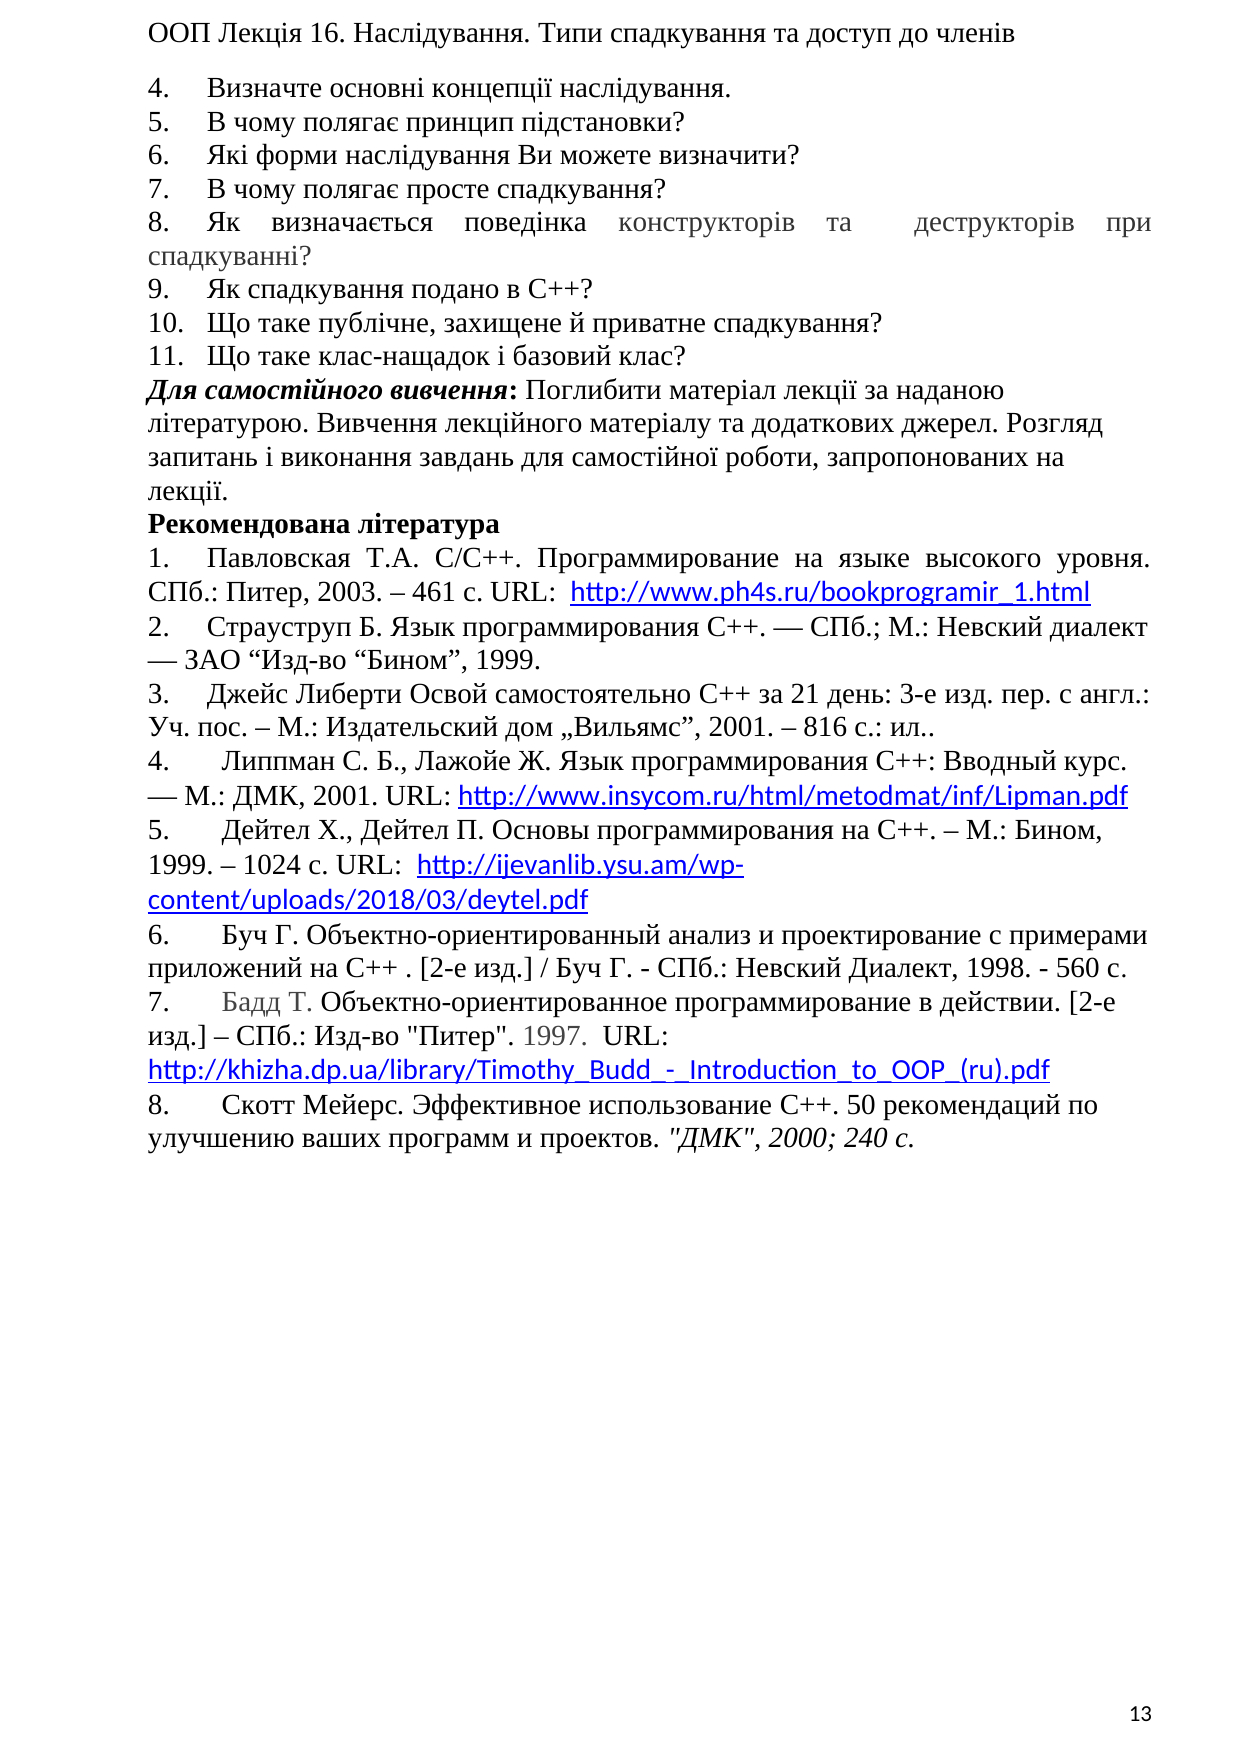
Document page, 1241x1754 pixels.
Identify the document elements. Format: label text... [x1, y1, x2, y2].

list Що таке клас-нащадок і базовий клас? [148, 338, 1152, 372]
text 8. Скотт Мейерс. Эффективное использование C++. 50 рекомендаций по улучшению ваших программ и проектов. "ДМК", 2000; 240 с. [148, 1087, 1152, 1154]
text Для самостійного вивчення: Поглибити матеріал лекції за наданою літературою. Вивчення лекційного матеріалу та додаткових джерел. Розгляд запитань і виконання завдань для самостійної роботи, запропонованих на лекції. [148, 372, 1152, 506]
text 4. Липпман С. Б., Лажойе Ж. Язык программирования С++: Вводный курс. — М.: ДМК, 2001. URL: http://www.insycom.ru/html/metodmat/inf/Lipman.pdf [148, 743, 1152, 812]
list В чому полягає принцип підстановки? [148, 104, 1152, 137]
text 5. Дейтел Х., Дейтел П. Основы программирования на С++. – М.: Бином, 1999. – 1024 с. URL: http://ijevanlib.ysu.am/wp-content/uploads/2018/03/deytel.pdf [148, 812, 1152, 917]
text Рекомендована література [148, 506, 1152, 540]
text 7. Бадд Т. Объектно-ориентированное программирование в действии. [2-е изд.] – СПб.: Изд-во "Питер". 1997. URL: http://khizha.dp.ua/library/Timothy_Budd_-_Introduction_to_OOP_(ru).pdf [148, 984, 1152, 1087]
list Визначте основні концепції наслідування. [148, 70, 1152, 104]
list Джейс Либерти Освой самостоятельно С++ за 21 день: 3-е изд. пер. с англ.: Уч. пос. – М.: Издательский дом „Вильямс”, 2001. – 816 с.: ил.. [148, 676, 1152, 743]
list Павловская Т.А. С/С++. Программирование на языке высокого уровня. СПб.: Питер, 2003. – 461 с. URL: http://www.ph4s.ru/bookprogramir_1.html [148, 540, 1152, 609]
list Страуструп Б. Язык программирования С++. — СПб.; М.: Невский диалект — ЗАО “Изд-во “Бином”, 1999. [148, 609, 1152, 676]
list Що таке публічне, захищене й приватне спадкування? [148, 305, 1152, 338]
list Які форми наслідування Ви можете визначити? [148, 137, 1152, 171]
list Як спадкування подано в C++? [148, 271, 1152, 305]
text 6. Буч Г. Объектно-ориентированный анализ и проектирование с примерами приложений на С++ . [2-е изд.] / Буч Г. - СПб.: Невский Диалект, 1998. - 560 с. [148, 917, 1152, 984]
list Як визначається поведінка конструкторів та деструкторів при спадкуванні? [148, 204, 1152, 271]
list В чому полягає просте спадкування? [148, 171, 1152, 204]
